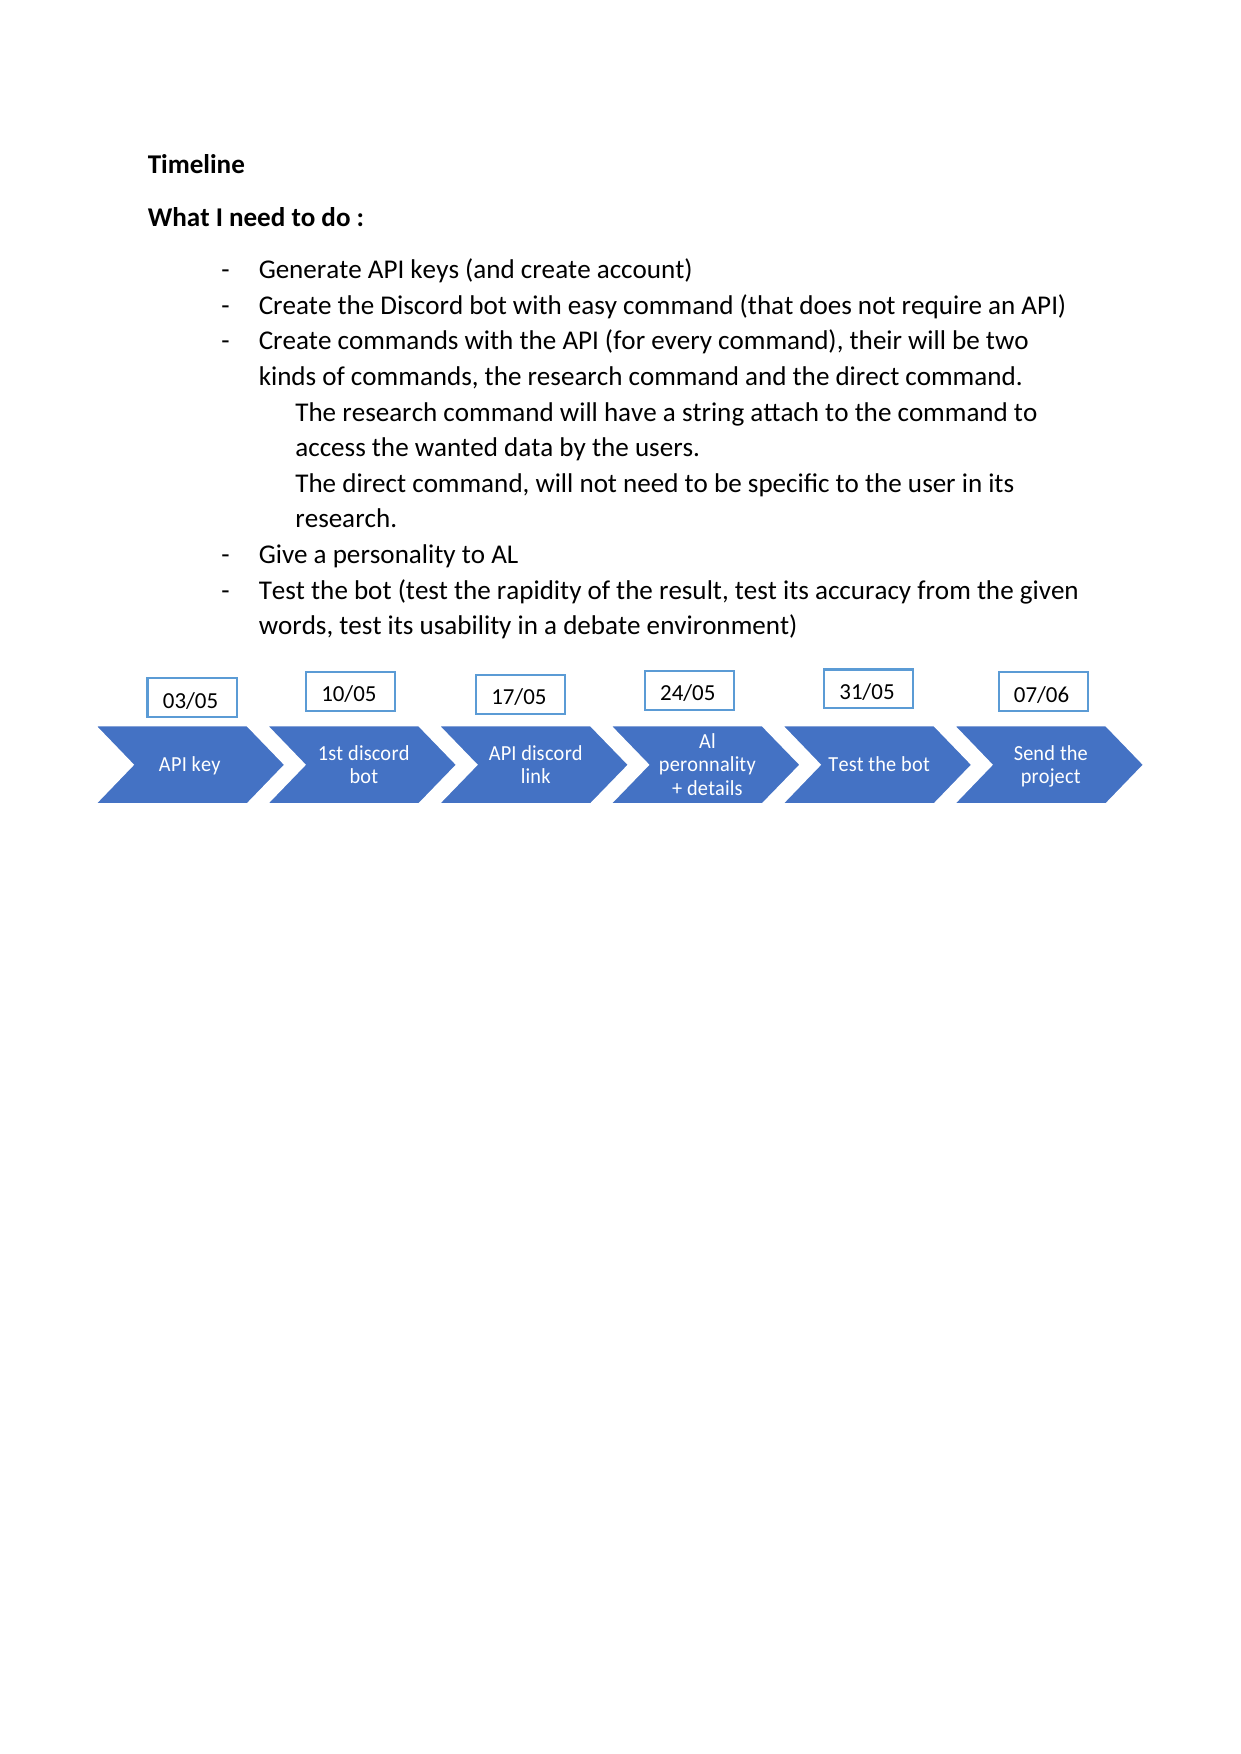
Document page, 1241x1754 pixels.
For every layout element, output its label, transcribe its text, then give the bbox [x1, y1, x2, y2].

list Generate API keys (and create account) [221, 252, 1093, 285]
list Create commands with the API (for every command), their will be two kinds of commands, the research command and the direct command. [221, 323, 1093, 392]
list Test the bot (test the rapidity of the result, test its accuracy from the given words, test its usability in a debate environment) [221, 573, 1093, 641]
list The research command will have a string attach to the command to access the wanted data by the users. [295, 395, 1093, 463]
text Timeline [148, 148, 1093, 181]
list Create the Discord bot with easy command (that does not require an API) [221, 288, 1093, 321]
text What I need to do : [148, 200, 1093, 233]
list Give a personality to AL [221, 537, 1093, 570]
list The direct command, will not need to be specific to the user in its research. [295, 466, 1093, 534]
